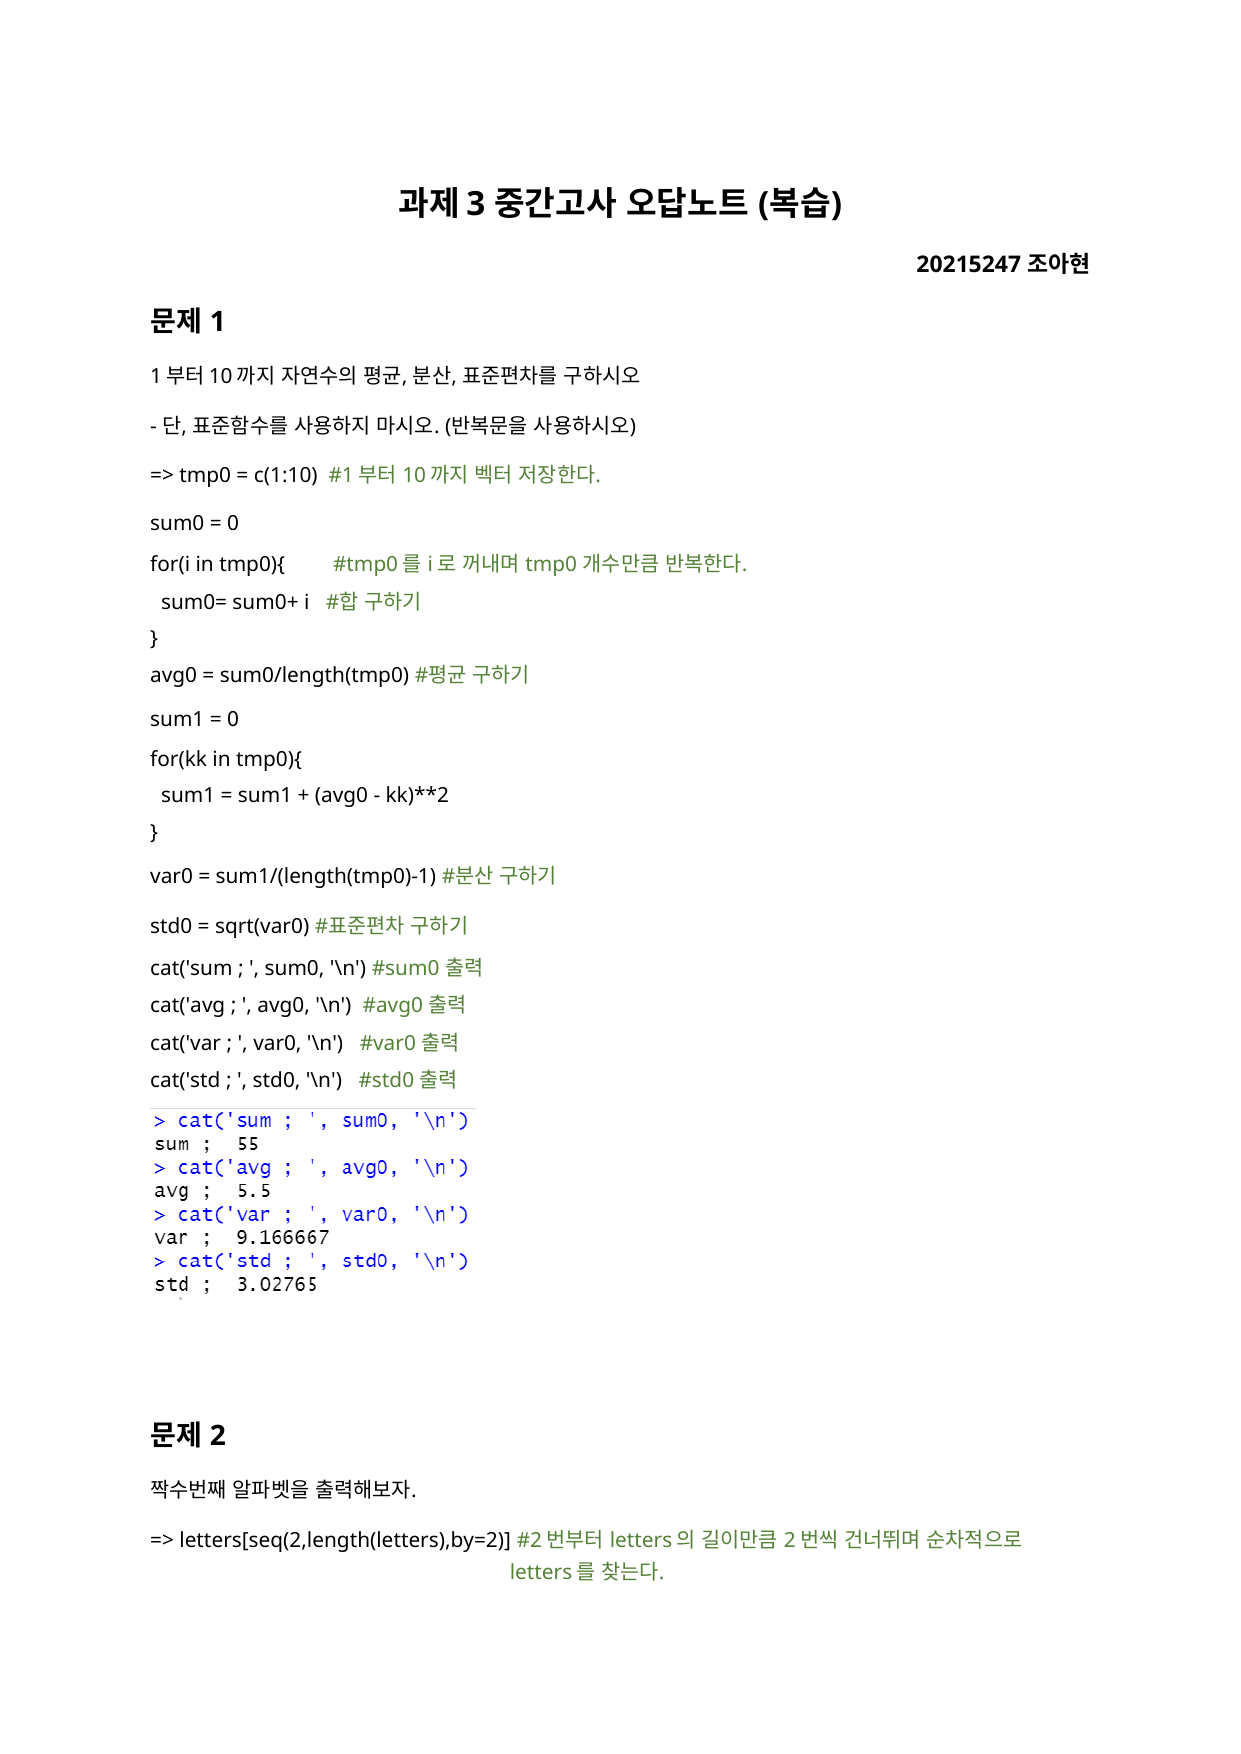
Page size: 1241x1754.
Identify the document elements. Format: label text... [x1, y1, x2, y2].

text std0 = sqrt(var0) #표준편차 구하기 [150, 909, 1090, 939]
text 짝수번째 알파벳을 출력해보자. [150, 1473, 1090, 1504]
text sum0 = 0 [150, 508, 1090, 536]
text - 단, 표준함수를 사용하지 마시오. (반복문을 사용하시오) [150, 409, 1090, 439]
text cat('std ; ', std0, '\n') #std0 출력 [150, 1071, 1090, 1092]
text 1부터10까지 자연수의 평균, 분산, 표준편차를 구하시오 [150, 359, 1090, 390]
text var0 = sum1/(length(tmp0)-1) #분산 구하기 [150, 860, 1090, 890]
text } [150, 823, 1090, 843]
text 20215247 조아현 [150, 246, 1090, 279]
text 과제3 중간고사 오답노트 (복습) [150, 177, 1090, 226]
text } [150, 630, 1090, 649]
text cat('avg ; ', avg0, '\n') #avg0 출력 [150, 996, 1090, 1017]
text for(kk in tmp0){ [150, 751, 1090, 771]
text sum1 = sum1 + (avg0 - kk)**2 [150, 787, 1090, 807]
text => tmp0 = c(1:10) #1부터 10까지 벡터 저장한다. [150, 458, 1090, 488]
text cat('var ; ', var0, '\n') #var0 출력 [150, 1033, 1090, 1054]
text sum1 = 0 [150, 704, 1090, 732]
picture [150, 1108, 476, 1300]
text sum0= sum0+ i #합 구하기 [150, 592, 1090, 613]
text 문제 1 [150, 299, 1090, 339]
text for(i in tmp0){ #tmp0를 i로 꺼내며 tmp0 개수만큼 반복한다. [150, 555, 1090, 576]
text cat('sum ; ', sum0, '\n') #sum0 출력 [150, 958, 1090, 979]
text avg0 = sum0/length(tmp0) #평균 구하기 [150, 666, 1090, 687]
text => letters[seq(2,length(letters),by=2)] #2번부터 letters의 길이만큼 2번씩 건너뛰며 순차적으로 letters를 찾는다. [150, 1523, 1090, 1586]
text 문제 2 [150, 1413, 1090, 1454]
